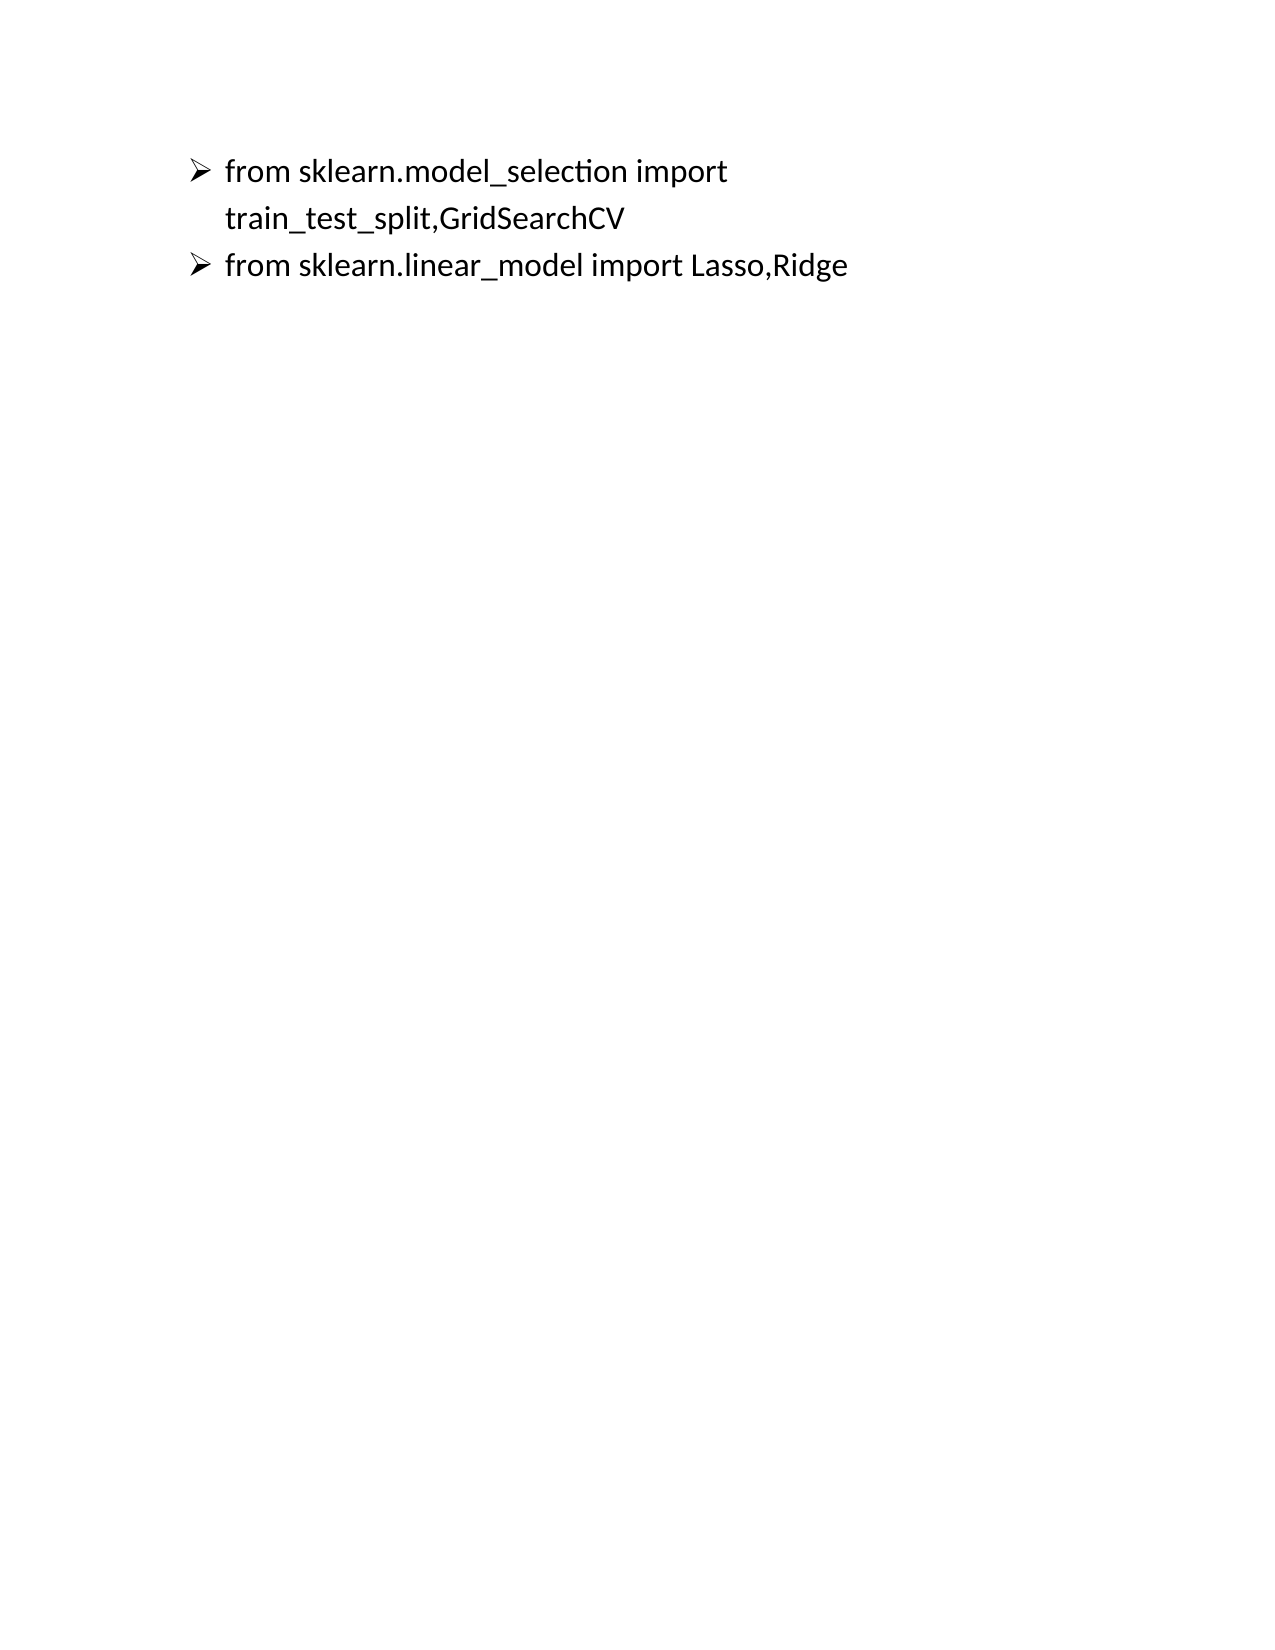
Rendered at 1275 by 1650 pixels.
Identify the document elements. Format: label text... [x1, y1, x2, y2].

list from sklearn.model_selection import train_test_split,GridSearchCV [187, 150, 1125, 237]
list from sklearn.linear_model import Lasso,Ridge [187, 243, 1125, 284]
